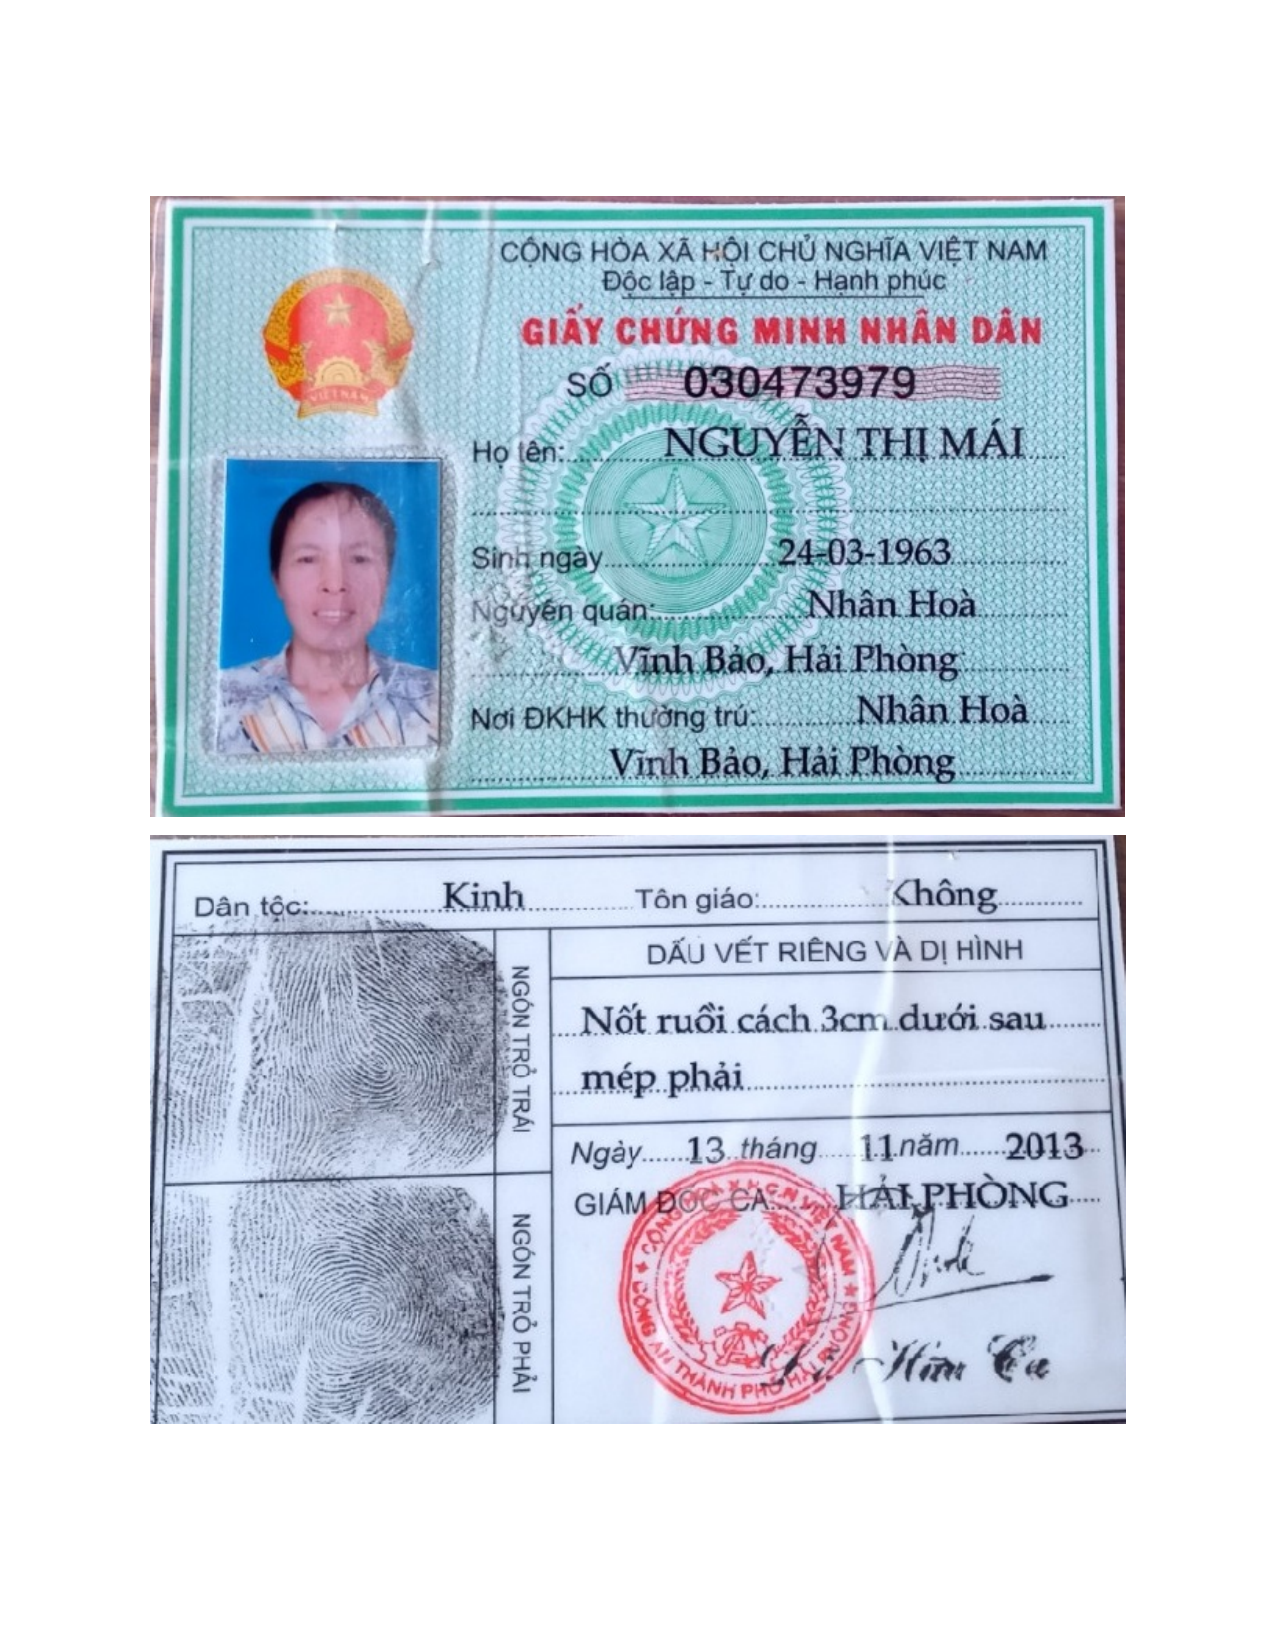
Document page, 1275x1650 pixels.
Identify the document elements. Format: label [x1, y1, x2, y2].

picture [150, 196, 1125, 817]
picture [150, 835, 1126, 1424]
